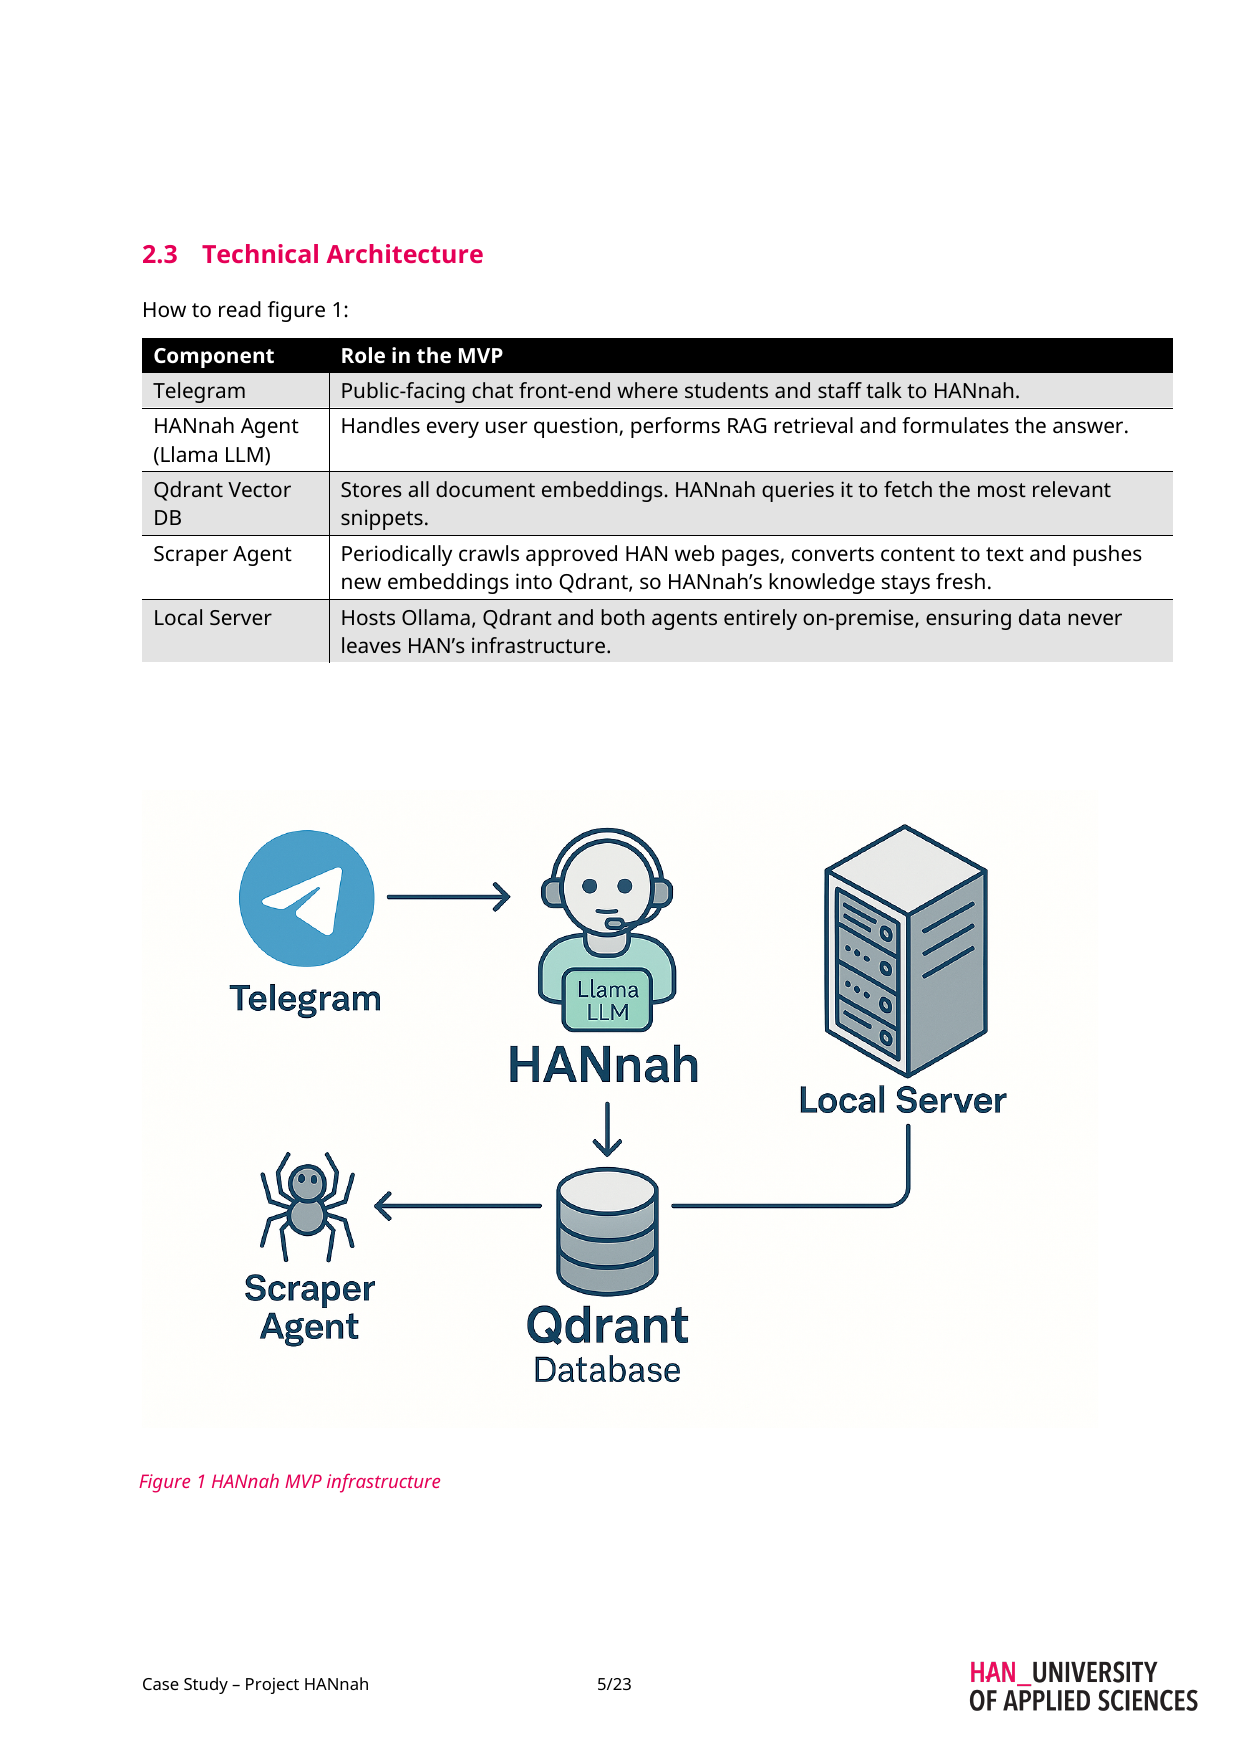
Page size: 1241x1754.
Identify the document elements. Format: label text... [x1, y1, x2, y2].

table_cell Handles every user question, performs RAG retrieval and formulates the answer. [330, 409, 1173, 471]
table_cell Periodically crawls approved HAN web pages, converts content to text and pushes new embeddings into Qdrant, so HANnah’s knowledge stays fresh. [330, 536, 1173, 599]
picture [141, 790, 1099, 1428]
table_cell Public-facing chat front-end where students and staff talk to HANnah. [330, 373, 1173, 407]
table_cell Local Server [142, 600, 329, 662]
table_cell Hosts Ollama, Qdrant and both agents entirely on-premise, ensuring data never leaves HAN’s infrastructure. [330, 600, 1173, 662]
table_cell Stores all document embeddings. HANnah queries it to fetch the most relevant snippets. [330, 472, 1173, 535]
table_cell Qdrant Vector DB [142, 472, 329, 535]
table_header Component [142, 338, 329, 372]
subtitle Technical Architecture [142, 236, 1098, 270]
picture [927, 1618, 1241, 1754]
table_cell Telegram [142, 373, 329, 407]
table_header Role in the MVP [330, 338, 1173, 372]
text How to read figure 1: [142, 295, 1098, 324]
table_cell HANnah Agent (Llama LLM) [142, 409, 329, 471]
table_cell Scraper Agent [142, 536, 329, 599]
